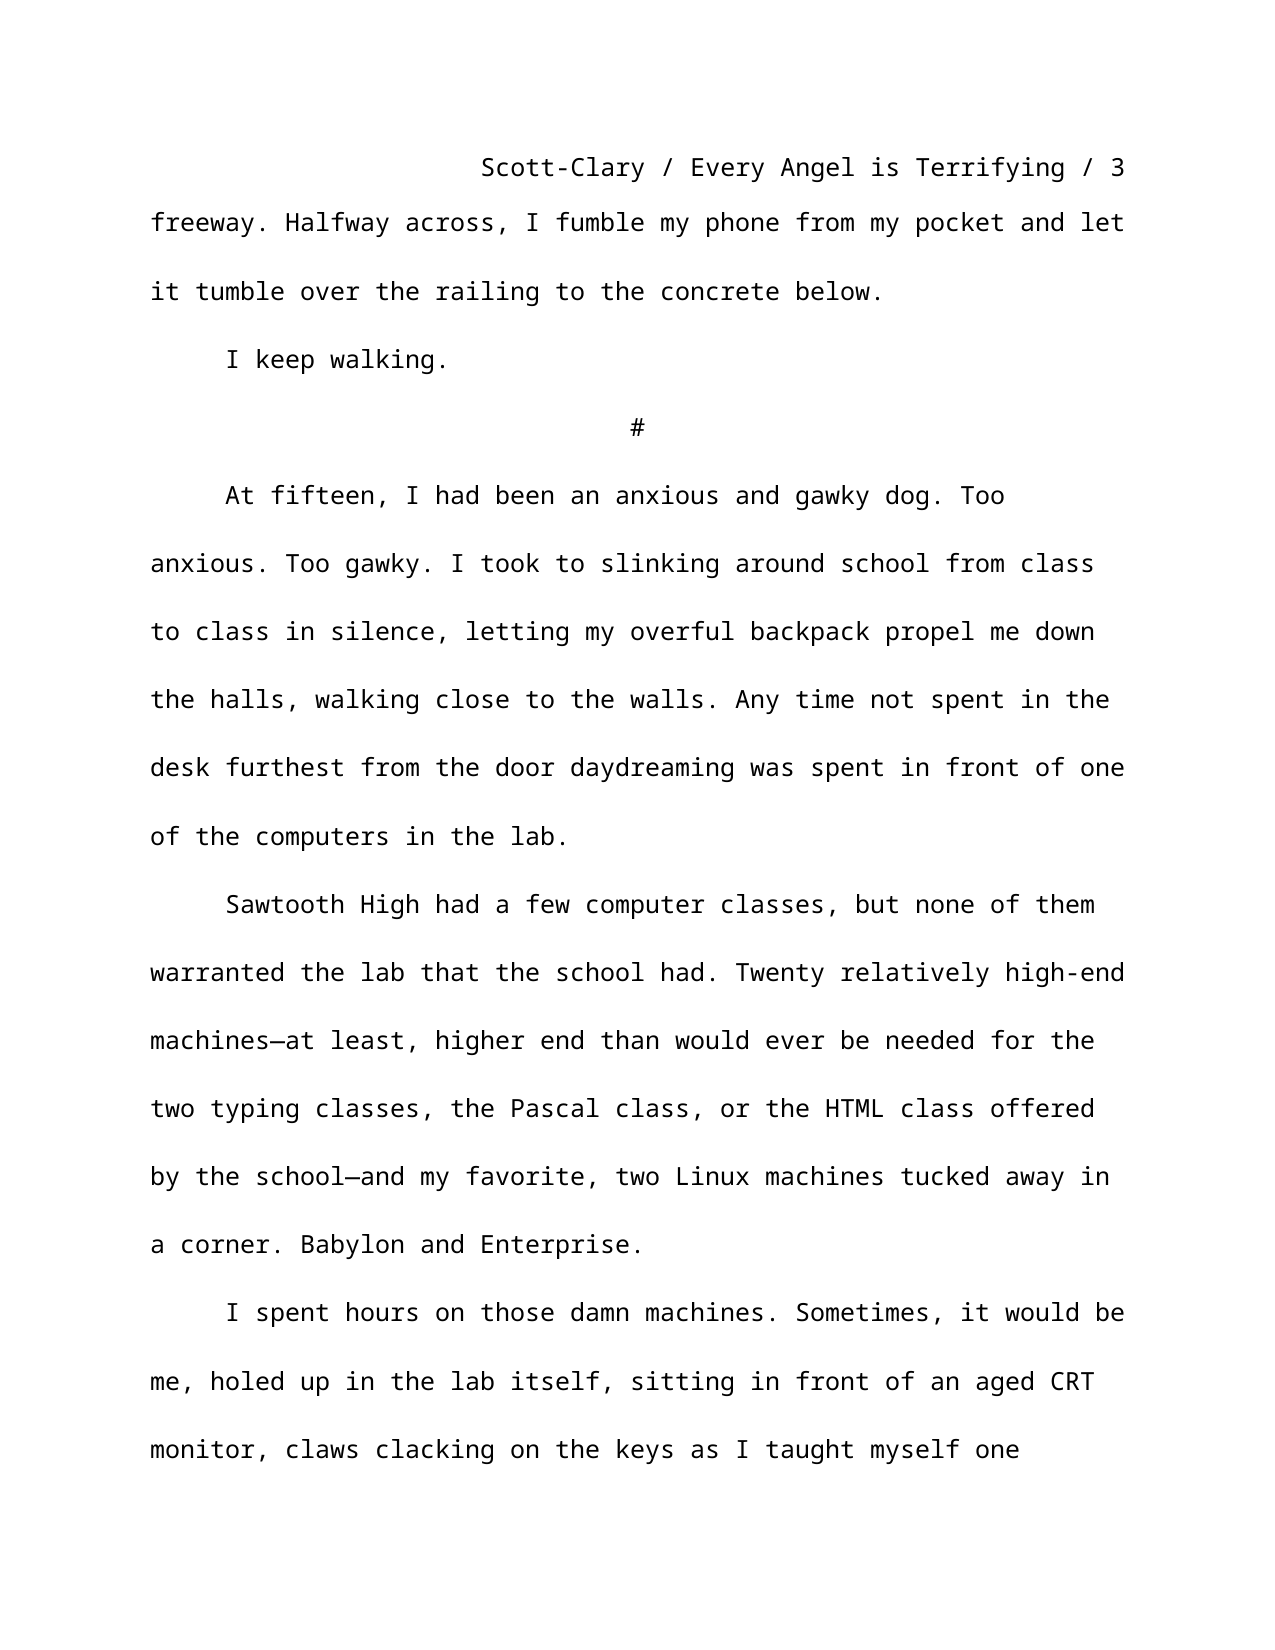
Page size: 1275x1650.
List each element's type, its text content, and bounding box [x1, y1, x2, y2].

text Sawtooth High had a few computer classes, but none of them warranted the lab that the school had. Twenty relatively high-end machines—at least, higher end than would ever be needed for the two typing classes, the Pascal class, or the HTML class offered by the school—and my favorite, two Linux machines tucked away in a corner. Babylon and Enterprise. [150, 886, 1125, 1261]
text I keep walking. [150, 341, 1125, 375]
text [150, 205, 1125, 307]
text At fifteen, I had been an anxious and gawky dog. Too anxious. Too gawky. I took to slinking around school from class to class in silence, letting my overful backpack propel me down the halls, walking close to the walls. Any time not spent in the desk furthest from the door daydreaming was spent in front of one of the computers in the lab. [150, 477, 1125, 852]
text # [150, 409, 1125, 443]
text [150, 1295, 1125, 1465]
